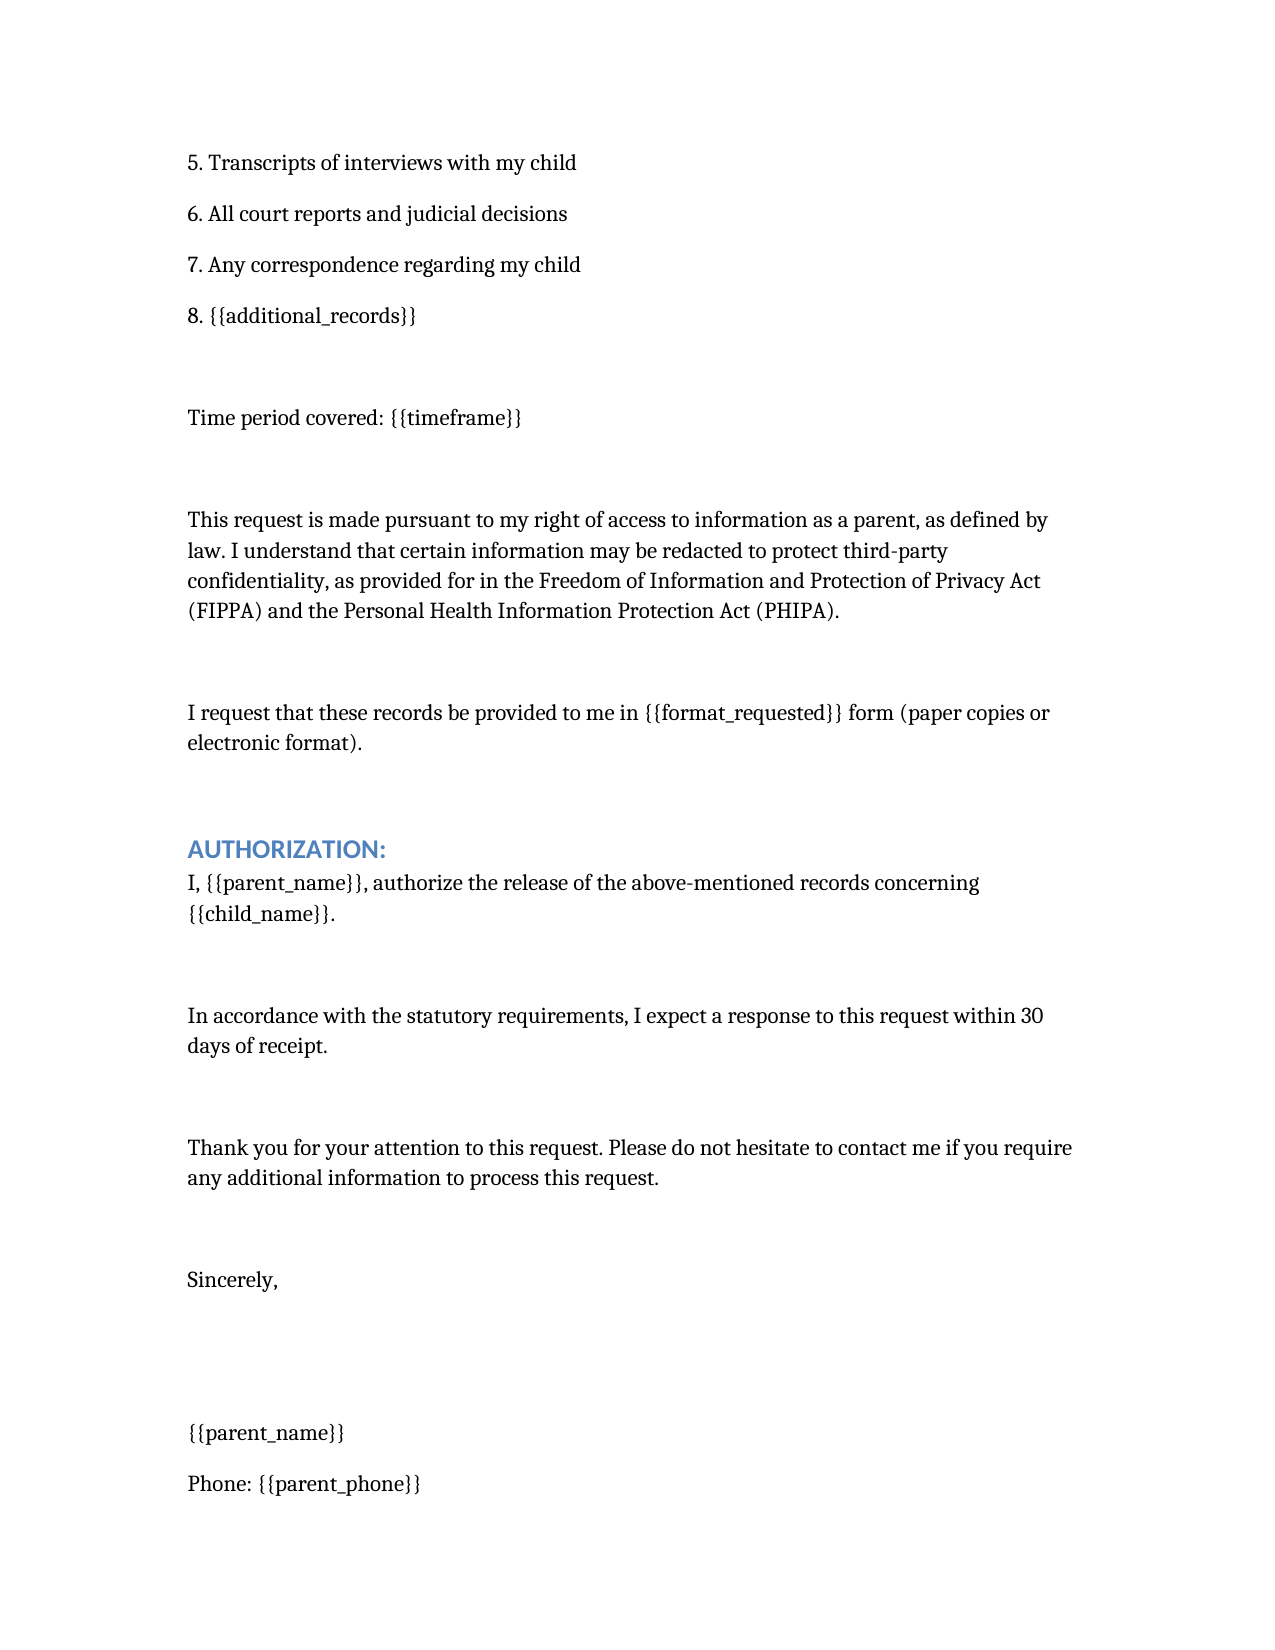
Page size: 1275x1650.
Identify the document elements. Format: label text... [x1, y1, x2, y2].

subtitle AUTHORIZATION: [187, 832, 1087, 865]
text In accordance with the statutory requirements, I expect a response to this request within 30 days of receipt. [187, 1002, 1087, 1059]
text This request is made pursuant to my right of access to information as a parent, as defined by law. I understand that certain information may be redacted to protect third-party confidentiality, as provided for in the Freedom of Information and Protection of Privacy Act (FIPPA) and the Personal Health Information Protection Act (PHIPA). [187, 507, 1087, 624]
text Sincerely, [187, 1267, 1087, 1293]
text Thank you for your attention to this request. Please do not hesitate to contact me if you require any additional information to process this request. [187, 1135, 1087, 1191]
text 5. Transcripts of interviews with my child [187, 150, 1087, 176]
text I, {{parent_name}}, authorize the release of the above-mentioned records concerning {{child_name}}. [187, 870, 1087, 927]
text 6. All court reports and judicial decisions [187, 201, 1087, 227]
text I request that these records be provided to me in {{format_requested}} form (paper copies or electronic format). [187, 700, 1087, 757]
text Phone: {{parent_phone}} [187, 1471, 1087, 1498]
text {{parent_name}} [187, 1420, 1087, 1447]
text Time period covered: {{timeframe}} [187, 405, 1087, 432]
text 8. {{additional_records}} [187, 303, 1087, 329]
text 7. Any correspondence regarding my child [187, 252, 1087, 278]
